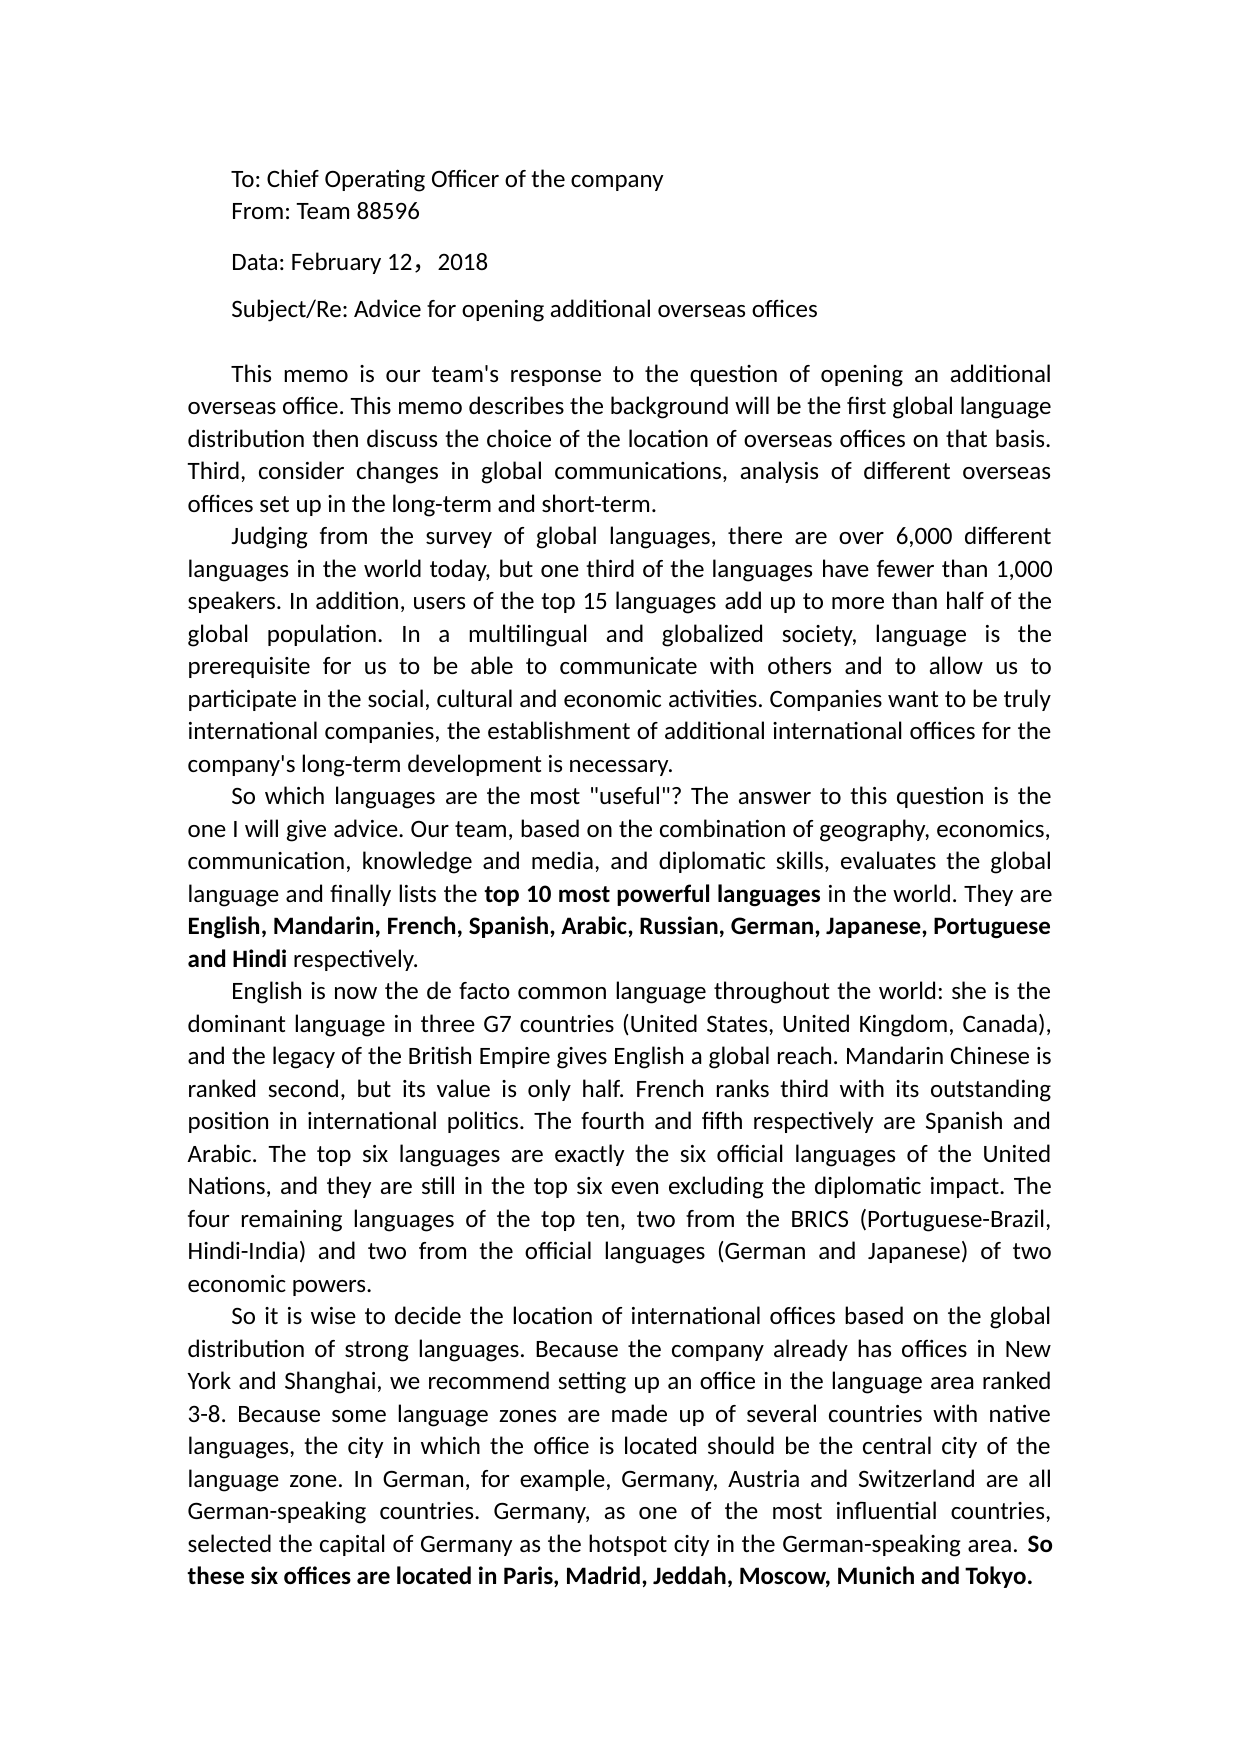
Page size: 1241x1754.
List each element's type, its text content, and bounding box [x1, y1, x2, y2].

text So which languages ​​are the most "useful"? The answer to this question is the one I will give advice. Our team, based on the combination of geography, economics, communication, knowledge and media, and diplomatic skills, evaluates the global language and finally lists the top 10 most powerful languages ​​in the world. They are English, Mandarin, French, Spanish, Arabic, Russian, German, Japanese, Portuguese and Hindi respectively. [187, 779, 1053, 974]
text To: Chief Operating Officer of the company [187, 162, 1053, 194]
text From: Team 88596 [187, 194, 1053, 227]
text So it is wise to decide the location of international offices based on the global distribution of strong languages. Because the company already has offices in New York and Shanghai, we recommend setting up an office in the language area ranked 3-8. Because some language zones are made up of several countries with native languages, the city in which the office is located should be the central city of the language zone. In German, for example, Germany, Austria and Switzerland are all German-speaking countries. Germany, as one of the most influential countries, selected the capital of Germany as the hotspot city in the German-speaking area. So these six offices are located in Paris, Madrid, Jeddah, Moscow, Munich and Tokyo. [187, 1299, 1053, 1592]
text Judging from the survey of global languages, there are over 6,000 different languages ​​in the world today, but one third of the languages ​​have fewer than 1,000 speakers. In addition, users of the top 15 languages ​​add up to more than half of the global population. In a multilingual and globalized society, language is the prerequisite for us to be able to communicate with others and to allow us to participate in the social, cultural and economic activities. Companies want to be truly international companies, the establishment of additional international offices for the company's long-term development is necessary. [187, 519, 1053, 779]
text English is now the de facto common language throughout the world: she is the dominant language in three G7 countries (United States, United Kingdom, Canada), and the legacy of the British Empire gives English a global reach. Mandarin Chinese is ranked second, but its value is only half. French ranks third with its outstanding position in international politics. The fourth and fifth respectively are Spanish and Arabic. The top six languages are exactly the six official languages of the United Nations, and they are still in the top six even excluding the diplomatic impact. The four remaining languages of the top ten, two from the BRICS (Portuguese-Brazil, Hindi-India) and two from the official languages (German and Japanese) of two economic powers. [187, 974, 1053, 1299]
text Subject/Re: Advice for opening additional overseas offices [187, 292, 1053, 324]
text This memo is our team's response to the question of opening an additional overseas office. This memo describes the background will be the first global language distribution then discuss the choice of the location of overseas offices on that basis. Third, consider changes in global communications, analysis of different overseas offices set up in the long-term and short-term. [187, 357, 1053, 519]
text Data: February 12，2018 [187, 227, 1053, 292]
